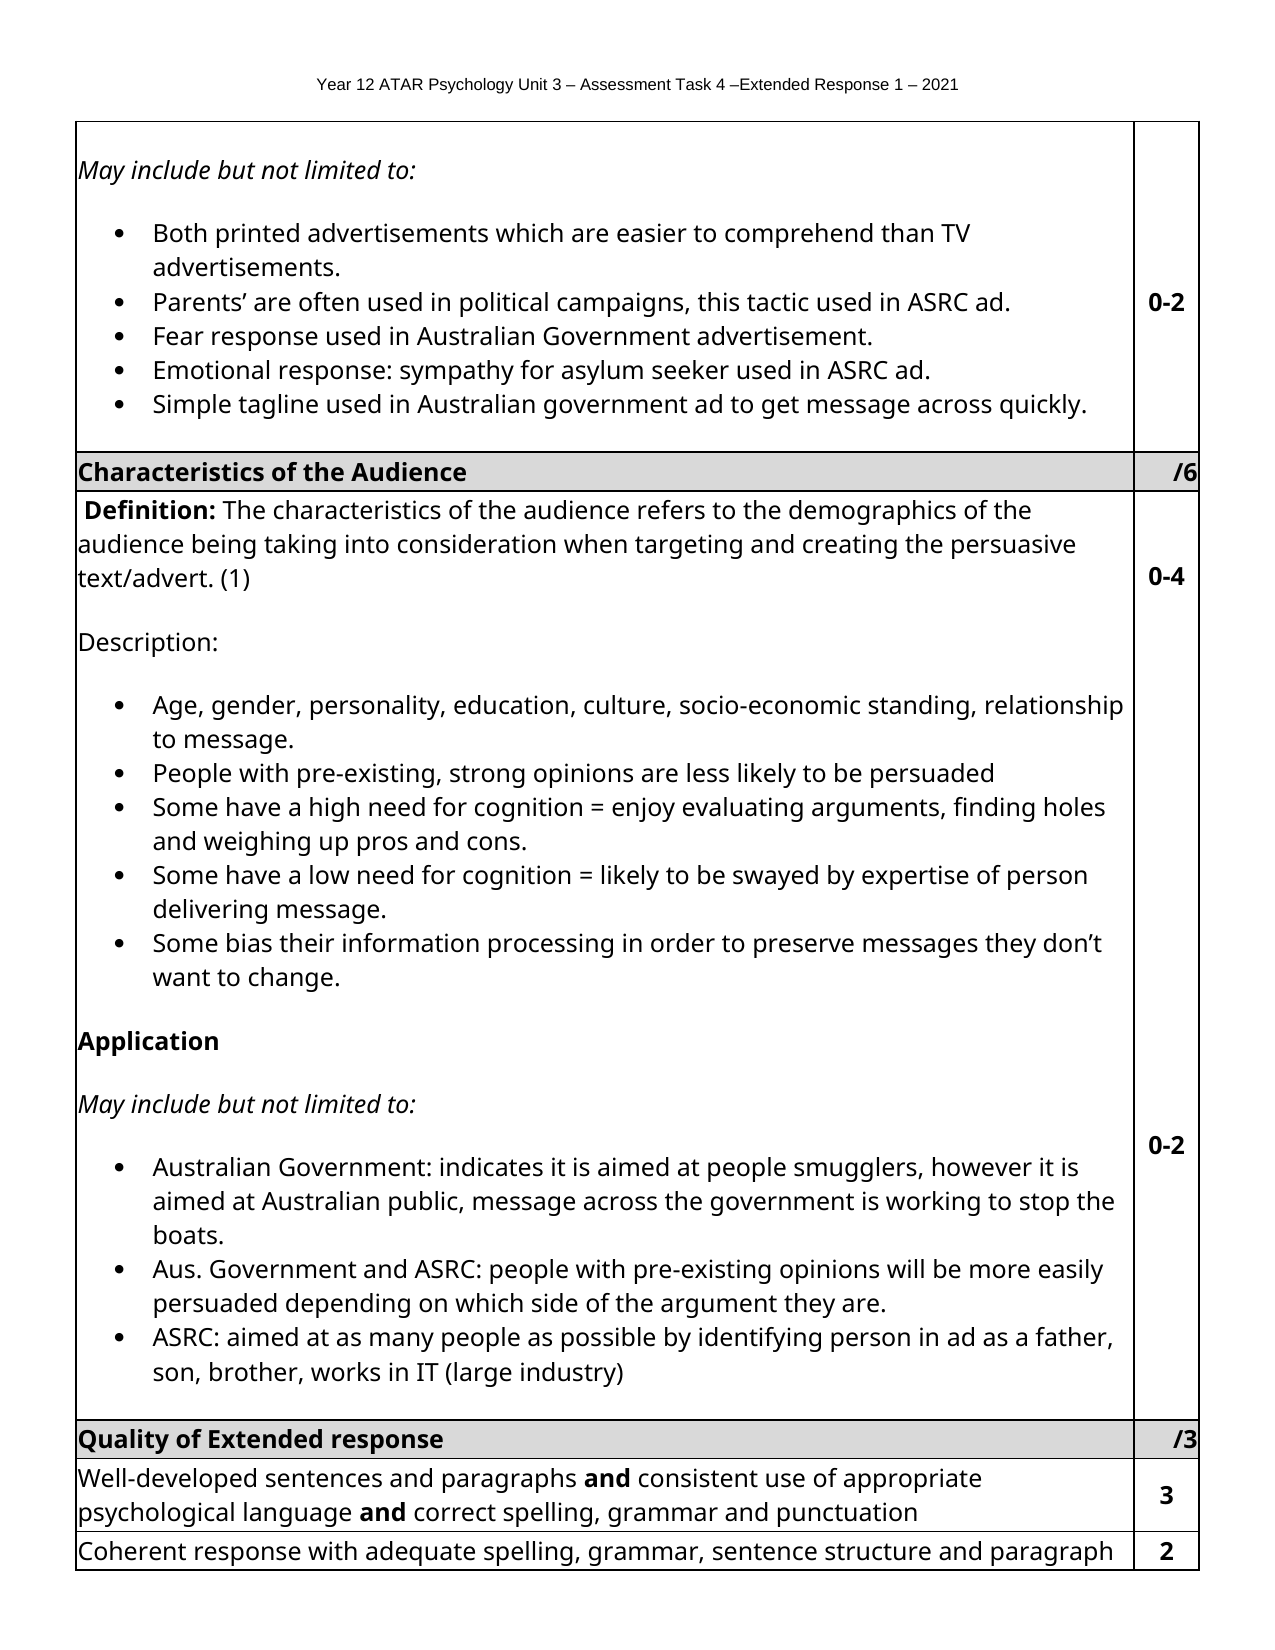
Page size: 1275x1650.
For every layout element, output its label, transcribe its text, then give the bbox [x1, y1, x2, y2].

table_cell 2 [1135, 1532, 1198, 1569]
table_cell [77, 1532, 1133, 1569]
table_cell Definition: The characteristics of the audience refers to the demographics of the audience being taking into consideration when targeting and creating the persuasive text/advert. (1) Description: Age, gender, personality, education, culture, socio-economic standing, relationship to message. People with pre-existing, strong opinions are less likely to be persuaded Some have a high need for cognition = enjoy evaluating arguments, finding holes and weighing up pros and cons. Some have a low need for cognition = likely to be swayed by expertise of person delivering message. Some bias their information processing in order to preserve messages they don’t want to change. Application May include but not limited to: Australian Government: indicates it is aimed at people smugglers, however it is aimed at Australian public, message across the government is working to stop the boats. Aus. Government and ASRC: people with pre-existing opinions will be more easily persuaded depending on which side of the argument they are. ASRC: aimed at as many people as possible by identifying person in ad as a father, son, brother, works in IT (large industry) [77, 492, 1133, 1419]
table_cell Quality of Extended response [77, 1421, 1133, 1458]
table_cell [77, 122, 1133, 451]
table_cell 0-4 0-2 [1135, 492, 1198, 1419]
table_cell Well-developed sentences and paragraphs and consistent use of appropriate psychological language and correct spelling, grammar and punctuation [77, 1459, 1133, 1531]
table_cell 0-4 0-2 [1135, 122, 1198, 451]
table_cell /3 [1135, 1421, 1198, 1458]
table_cell Characteristics of the Audience [77, 453, 1133, 490]
table_cell /6 [1135, 453, 1198, 490]
table_cell 3 [1135, 1459, 1198, 1531]
